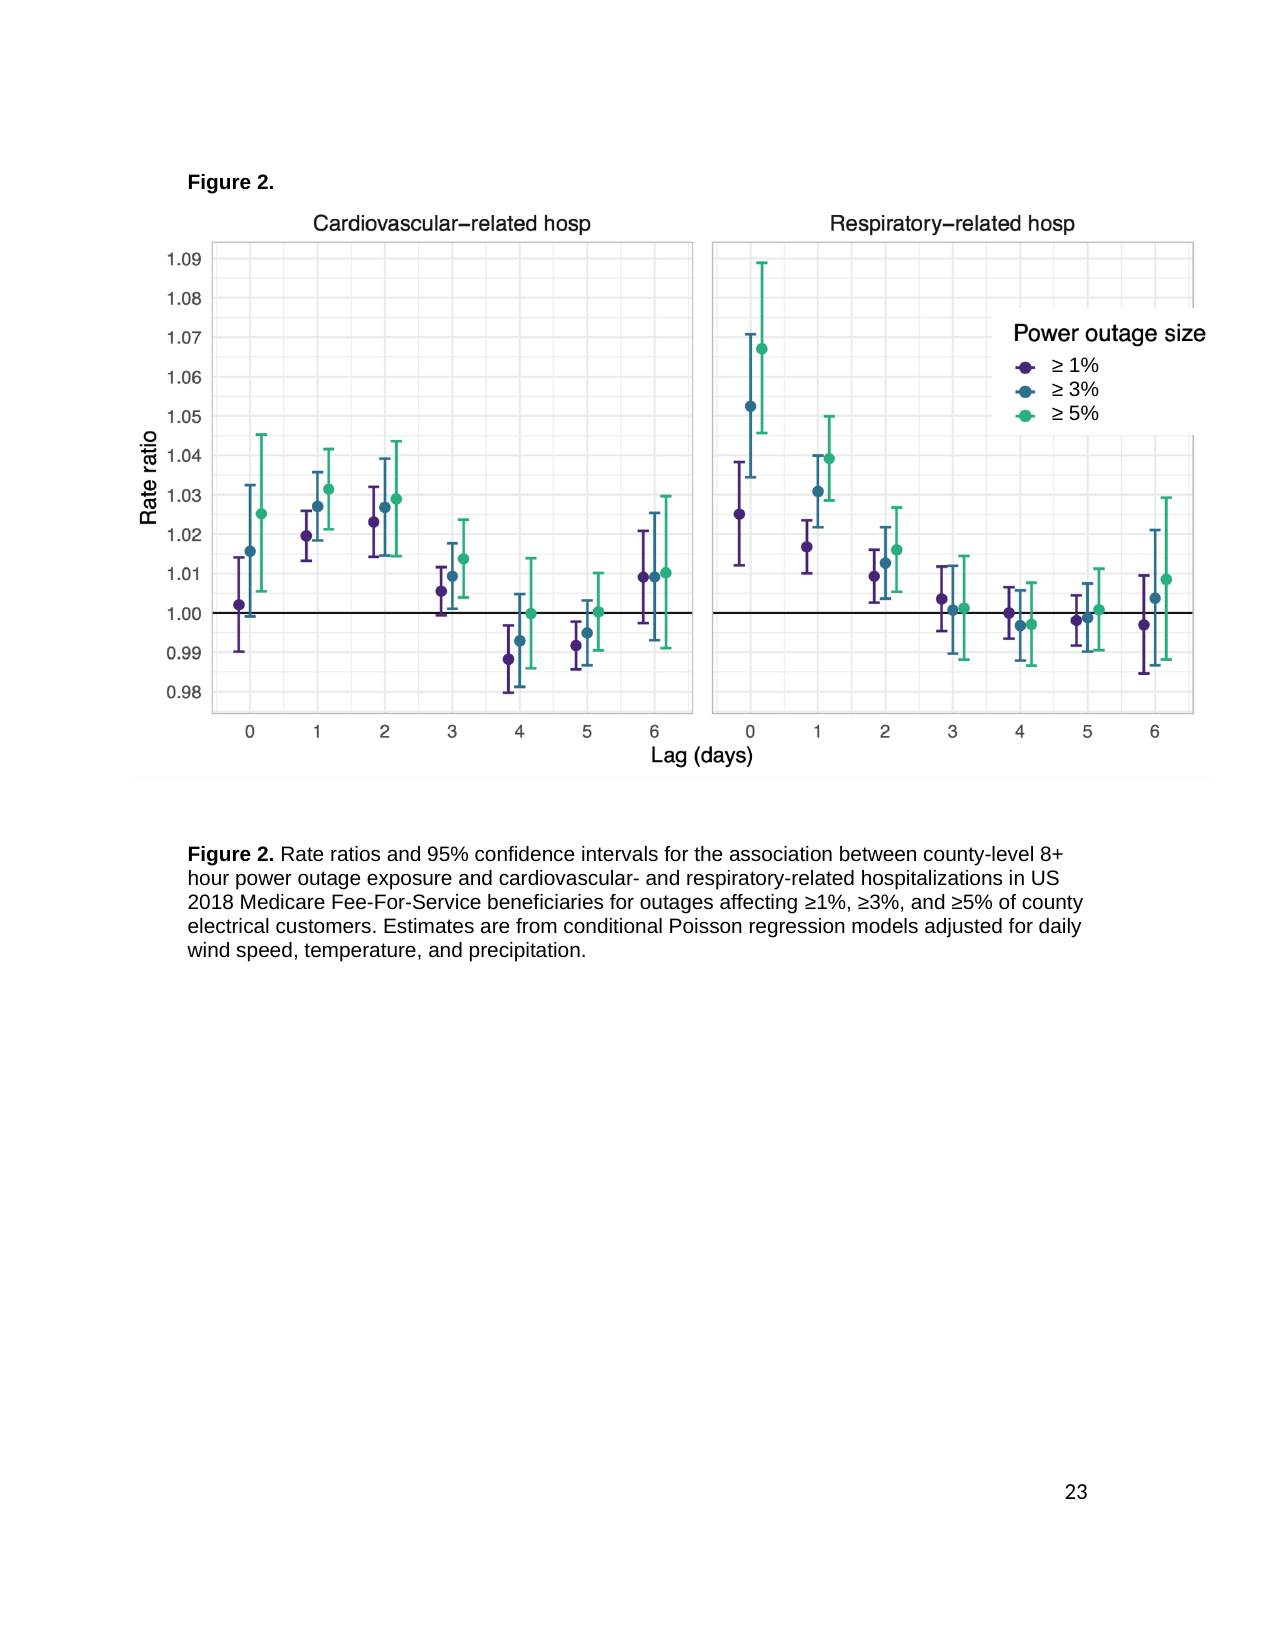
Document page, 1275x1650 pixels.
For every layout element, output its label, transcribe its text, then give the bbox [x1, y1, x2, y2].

picture [131, 211, 1224, 777]
text Figure 2. Rate ratios and 95% confidence intervals for the association between county-level 8+ hour power outage exposure and cardiovascular- and respiratory-related hospitalizations in US 2018 Medicare Fee-For-Service beneficiaries for outages affecting ≥1%, ≥3%, and ≥5% of county electrical customers. Estimates are from conditional Poisson regression models adjusted for daily wind speed, temperature, and precipitation. [187, 842, 1087, 962]
